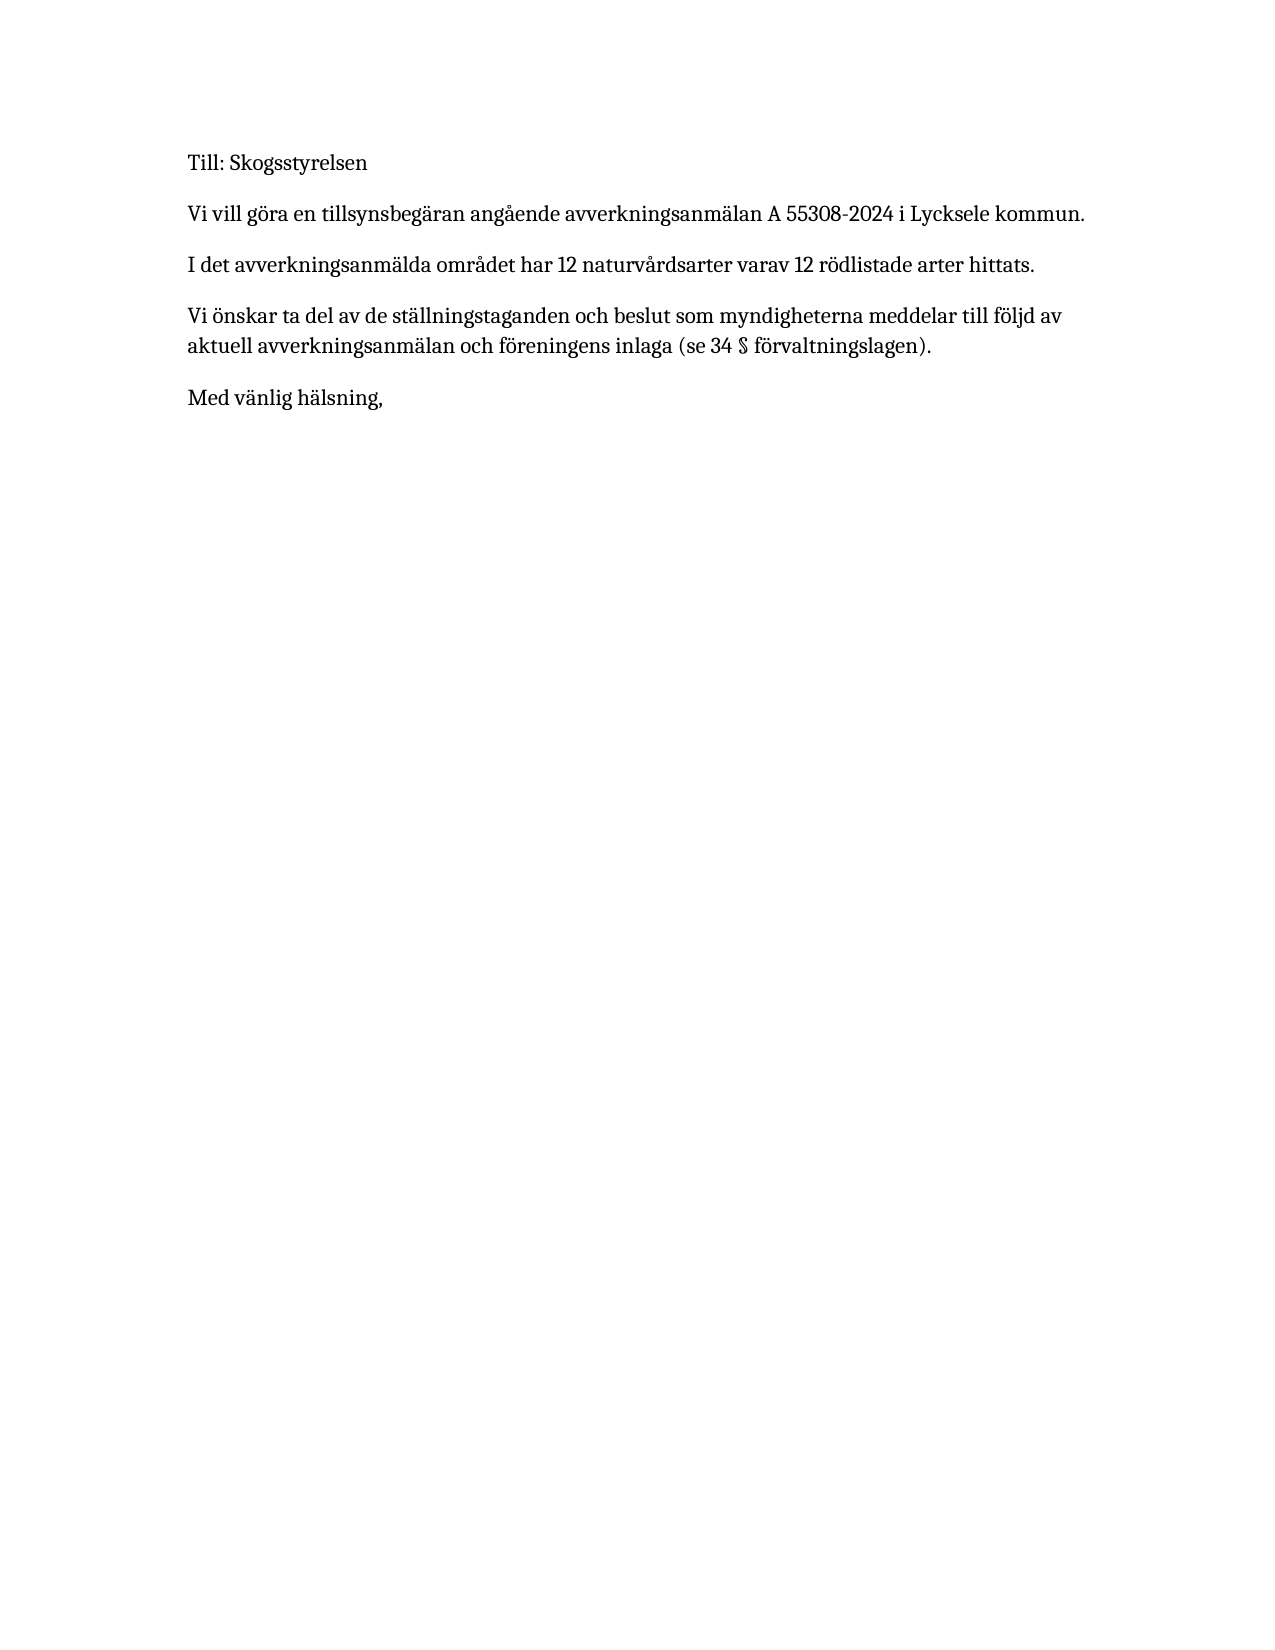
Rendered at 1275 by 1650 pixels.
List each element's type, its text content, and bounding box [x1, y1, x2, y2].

text I det avverkningsanmälda området har 12 naturvårdsarter varav 12 rödlistade arter hittats. [187, 252, 1087, 278]
text Vi önskar ta del av de ställningstaganden och beslut som myndigheterna meddelar till följd av aktuell avverkningsanmälan och föreningens inlaga (se 34 § förvaltningslagen). [187, 303, 1087, 360]
text Vi vill göra en tillsynsbegäran angående avverkningsanmälan A 55308-2024 i Lycksele kommun. [187, 201, 1087, 227]
text Med vänlig hälsning, [187, 384, 1087, 441]
text Till: Skogsstyrelsen [187, 150, 1087, 176]
